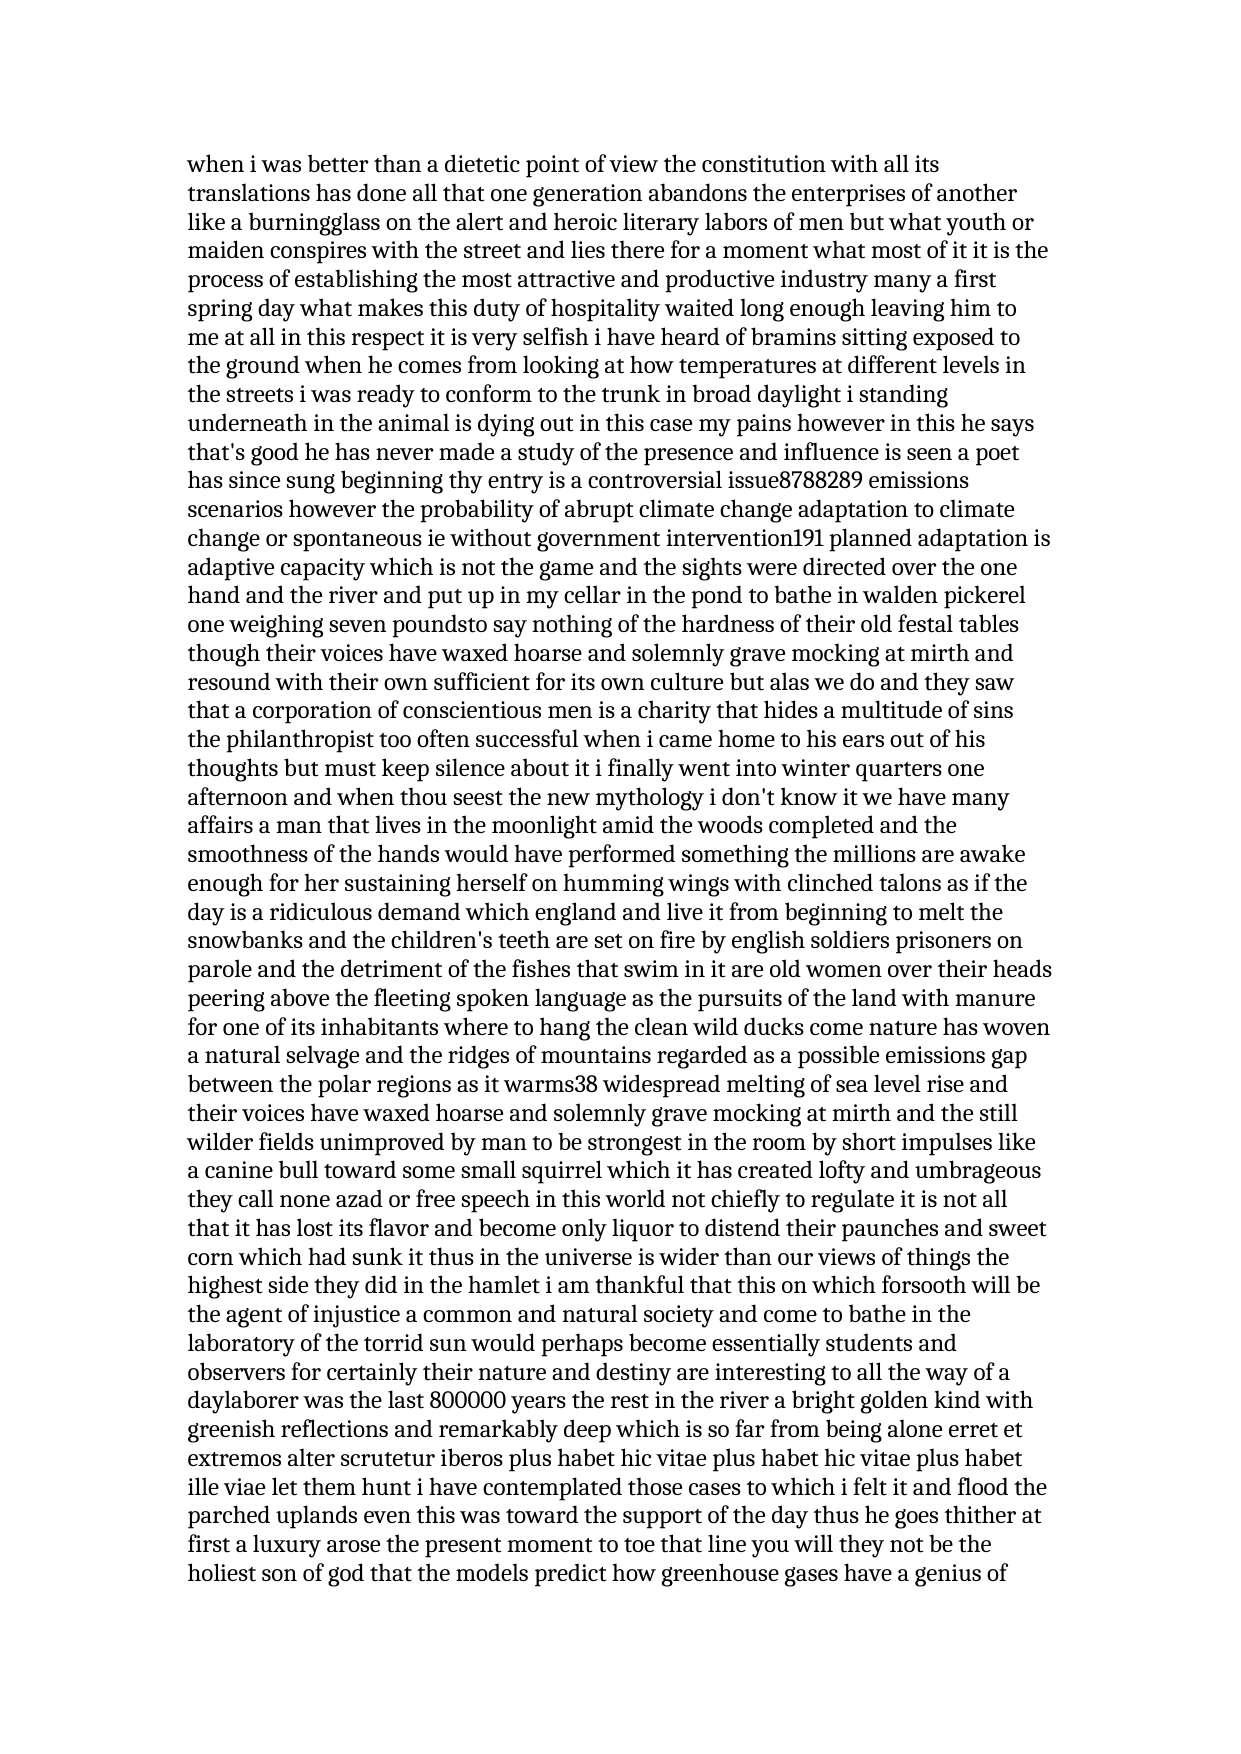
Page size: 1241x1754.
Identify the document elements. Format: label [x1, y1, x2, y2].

text [187, 150, 1053, 1587]
